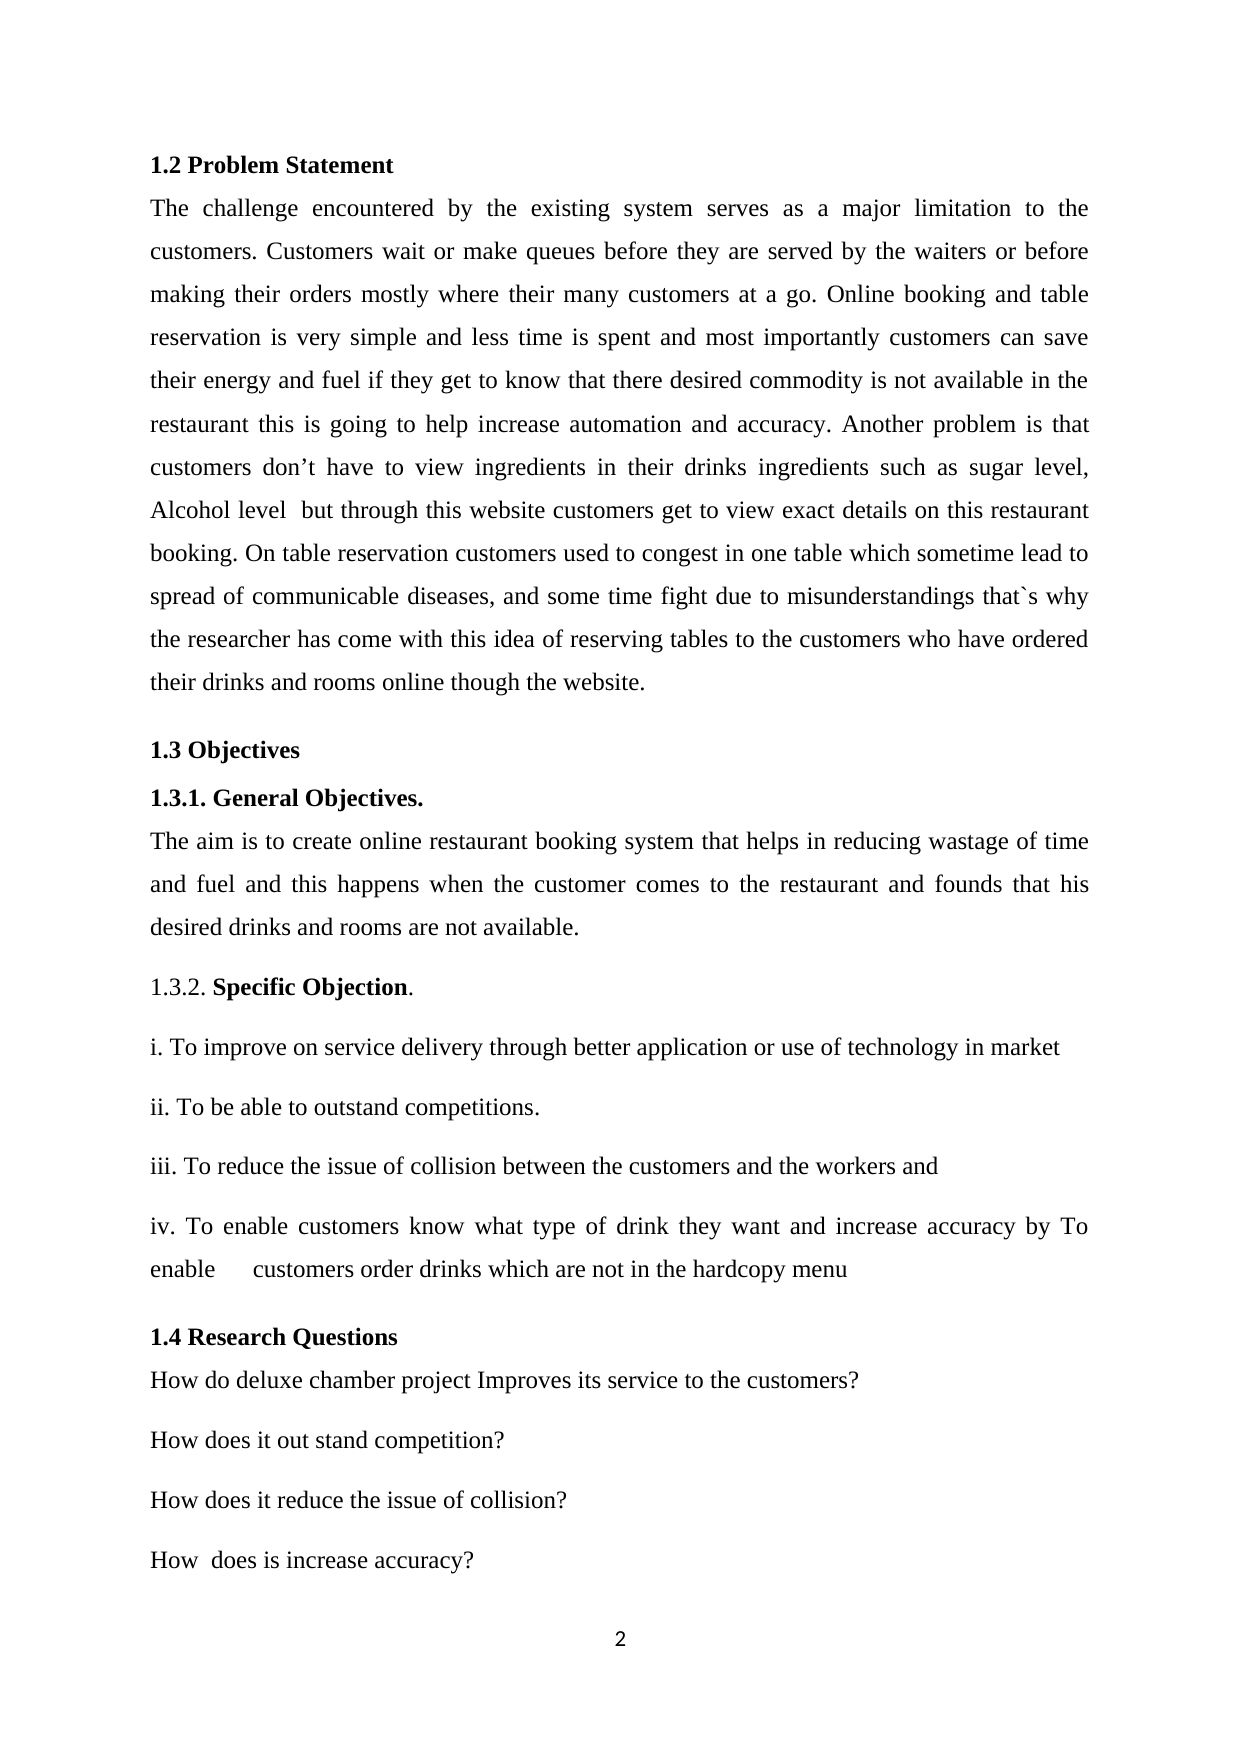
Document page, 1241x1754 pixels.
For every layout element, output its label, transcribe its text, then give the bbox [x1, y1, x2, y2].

text How does is increase accuracy? [150, 1545, 1090, 1574]
list The challenge encountered by the existing system serves as a major limitation to the customers. Customers wait or make queues before they are served by the waiters or before making their orders mostly where their many customers at a go. Online booking and table reservation is very simple and less time is spent and most importantly customers can save their energy and fuel if they get to know that there desired commodity is not available in the restaurant this is going to help increase automation and accuracy. Another problem is that customers don’t have to view ingredients in their drinks ingredients such as sugar level, Alcohol level but through this website customers get to view exact details on this restaurant booking. On table reservation customers used to congest in one table which sometime lead to spread of communicable diseases, and some time fight due to misunderstandings that`s why the researcher has come with this idea of reserving tables to the customers who have ordered their drinks and rooms online though the website. [150, 193, 1090, 696]
text How do deluxe chamber project Improves its service to the customers? [150, 1366, 1090, 1394]
text i. To improve on service delivery through better application or use of technology in market [150, 1032, 1090, 1061]
subtitle 1.4 Research Questions [150, 1322, 1090, 1351]
subtitle 1.3 Objectives [150, 736, 1090, 764]
subtitle 1.2 Problem Statement [150, 150, 1090, 179]
text iii. To reduce the issue of collision between the customers and the workers and [150, 1151, 1090, 1180]
text ii. To be able to outstand competitions. [150, 1092, 1090, 1120]
text How does it out stand competition? [150, 1425, 1090, 1454]
text How does it reduce the issue of collision? [150, 1485, 1090, 1514]
text 1.3.2. Specific Objection. [150, 972, 1090, 1001]
text The aim is to create online restaurant booking system that helps in reducing wastage of time and fuel and this happens when the customer comes to the restaurant and founds that his desired drinks and rooms are not available. [150, 826, 1090, 941]
subtitle 1.3.1. General Objectives. [150, 783, 1090, 812]
text iv. To enable customers know what type of drink they want and increase accuracy by To enable customers order drinks which are not in the hardcopy menu [150, 1211, 1090, 1283]
